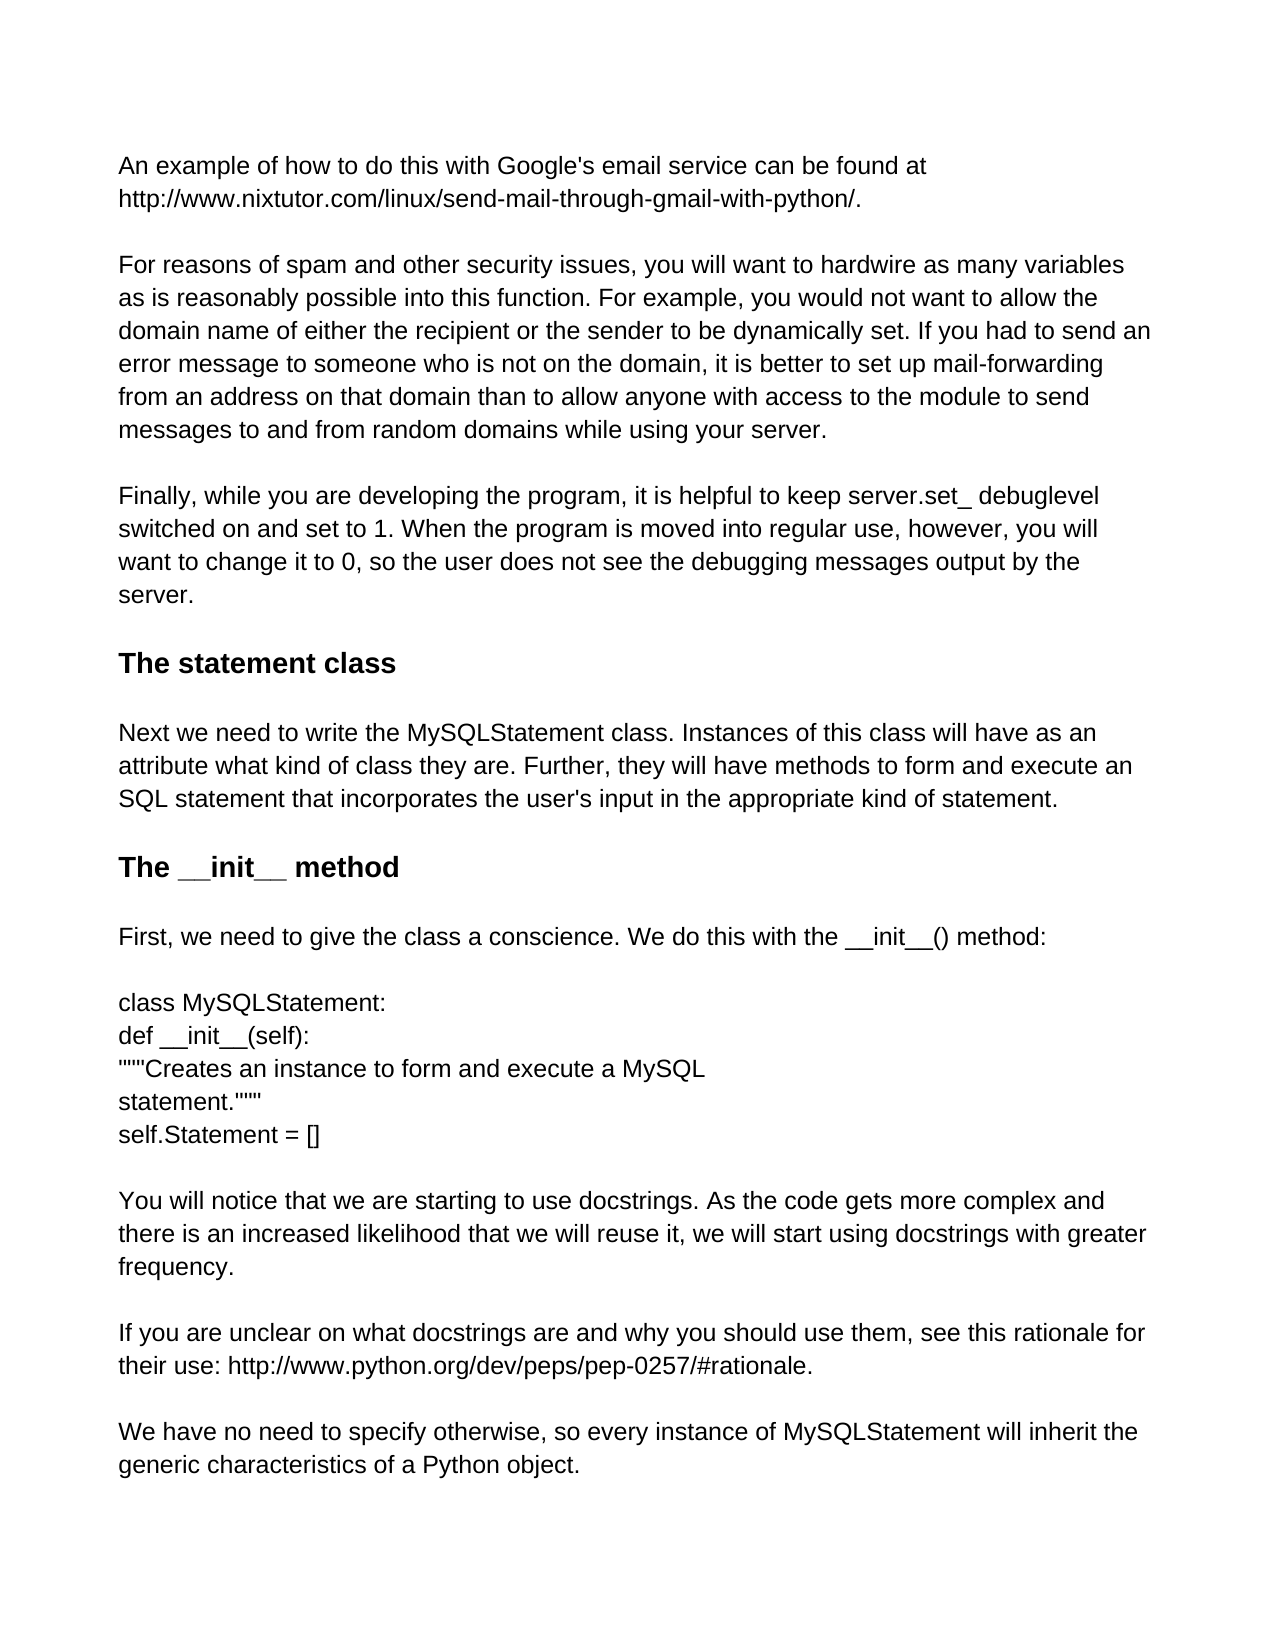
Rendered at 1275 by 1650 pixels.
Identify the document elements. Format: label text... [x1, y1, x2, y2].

text If you are unclear on what docstrings are and why you should use them, see this rationale for their use: http://www.python.org/dev/peps/pep-0257/#rationale. [118, 1318, 1157, 1379]
text The statement class [118, 646, 1157, 680]
text The __init__ method [118, 850, 1157, 883]
text First, we need to give the class a conscience. We do this with the __init__() method: [118, 922, 1157, 950]
text class MySQLStatement: [118, 988, 1157, 1016]
text Finally, while you are developing the program, it is helpful to keep server.set_ debuglevel switched on and set to 1. When the program is moved into regular use, however, you will want to change it to 0, so the user does not see the debugging messages output by the server. [118, 481, 1157, 609]
text """Creates an instance to form and execute a MySQL [118, 1054, 1157, 1082]
text An example of how to do this with Google's email service can be found at http://www.nixtutor.com/linux/send-mail-through-gmail-with-python/. [118, 151, 1157, 213]
text For reasons of spam and other security issues, you will want to hardwire as many variables as is reasonably possible into this function. For example, you would not want to allow the domain name of either the recipient or the sender to be dynamically set. If you had to send an error message to someone who is not on the domain, it is better to set up mail-forwarding from an address on that domain than to allow anyone with access to the module to send messages to and from random domains while using your server. [118, 250, 1157, 444]
text We have no need to specify otherwise, so every instance of MySQLStatement will inherit the generic characteristics of a Python object. [118, 1417, 1157, 1479]
text You will notice that we are starting to use docstrings. As the code gets more complex and there is an increased likelihood that we will reuse it, we will start using docstrings with greater frequency. [118, 1186, 1157, 1281]
text def __init__(self): [118, 1021, 1157, 1049]
text statement.""" [118, 1087, 1157, 1115]
text self.Statement = [] [118, 1120, 1157, 1148]
text Next we need to write the MySQLStatement class. Instances of this class will have as an attribute what kind of class they are. Further, they will have methods to form and execute an SQL statement that incorporates the user's input in the appropriate kind of statement. [118, 718, 1157, 813]
